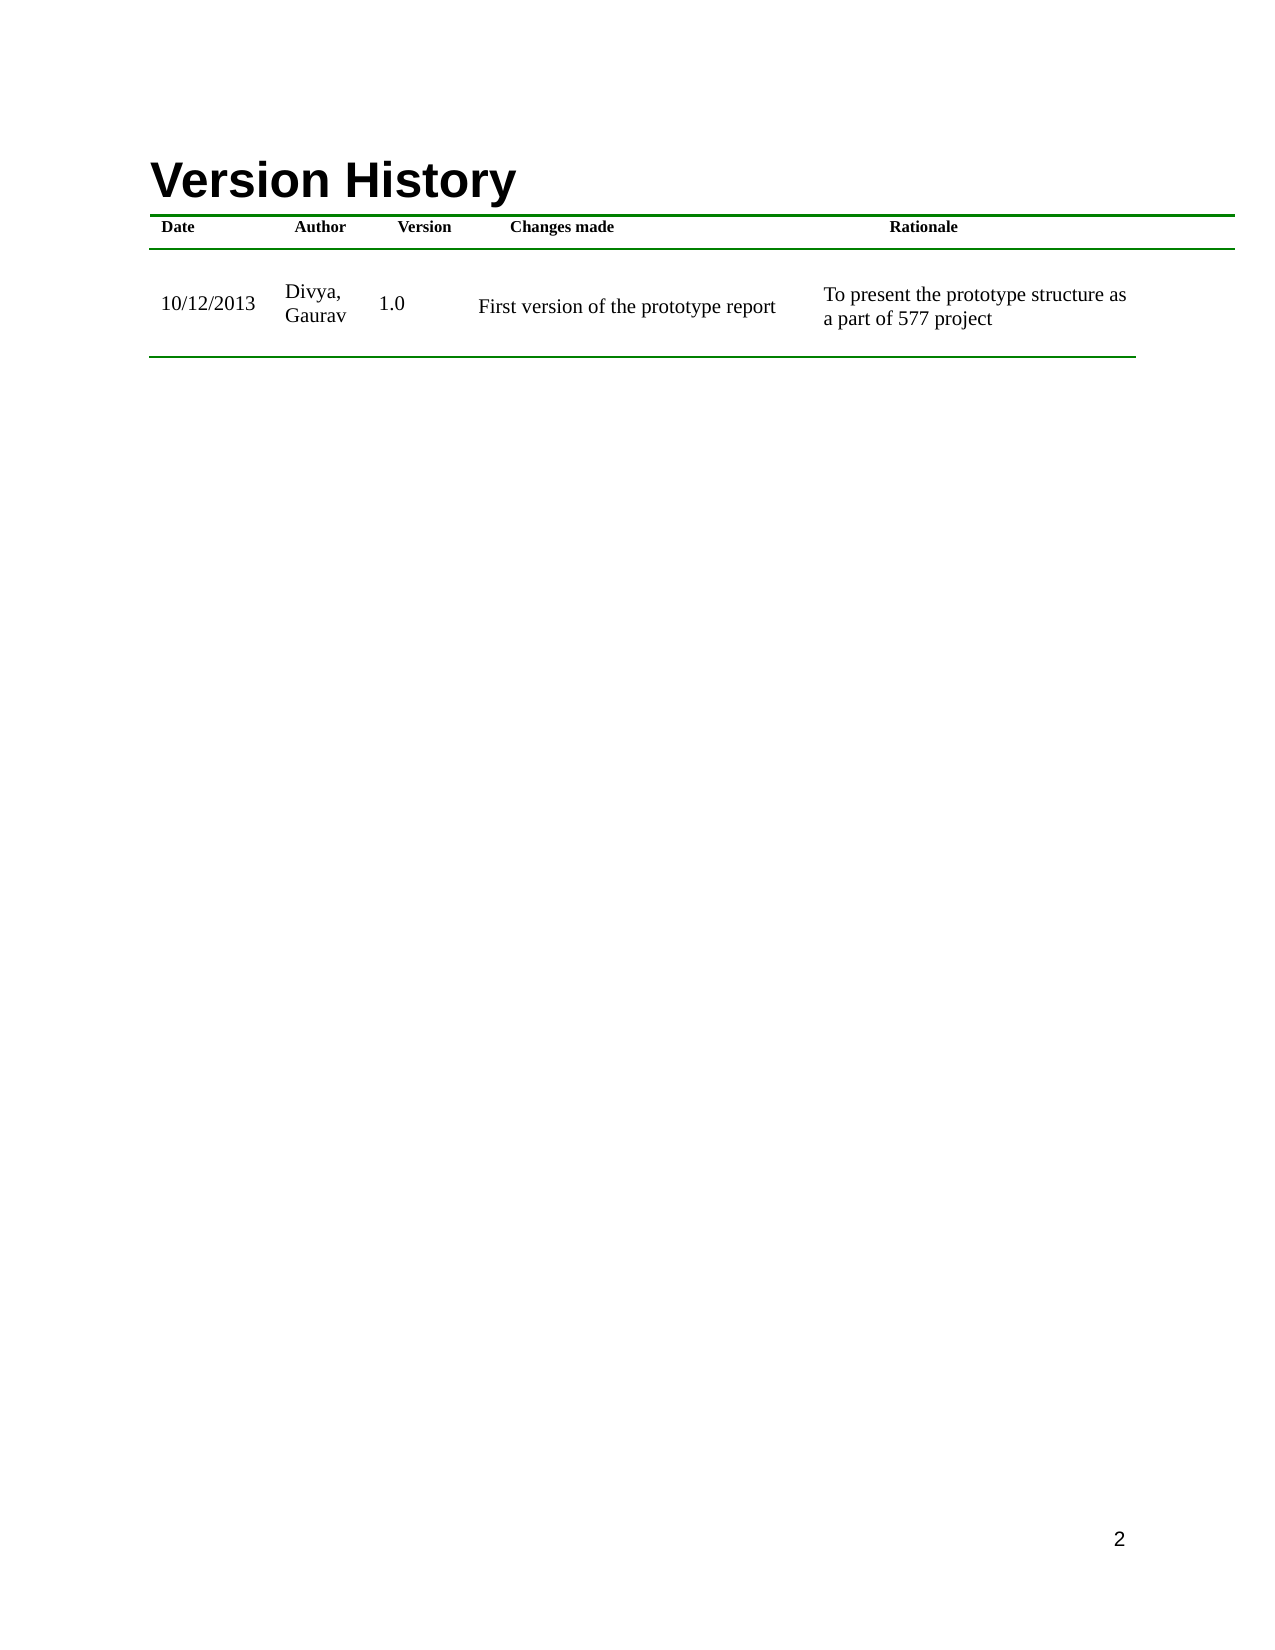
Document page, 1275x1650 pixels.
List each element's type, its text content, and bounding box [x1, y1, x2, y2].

table_cell 1.0 [368, 250, 467, 356]
table_header Changes made [499, 217, 878, 248]
table_header Author [283, 217, 386, 248]
table_cell 10/12/2013 [149, 250, 274, 356]
table_cell First version of the prototype report [467, 250, 812, 356]
table_header Date [150, 217, 283, 248]
table_header Version [386, 217, 499, 248]
table_header Rationale [878, 217, 1234, 248]
subtitle Version History [150, 150, 1125, 207]
table_cell Divya, Gaurav [274, 250, 367, 356]
table_cell To present the prototype structure as a part of 577 project [812, 250, 1136, 356]
